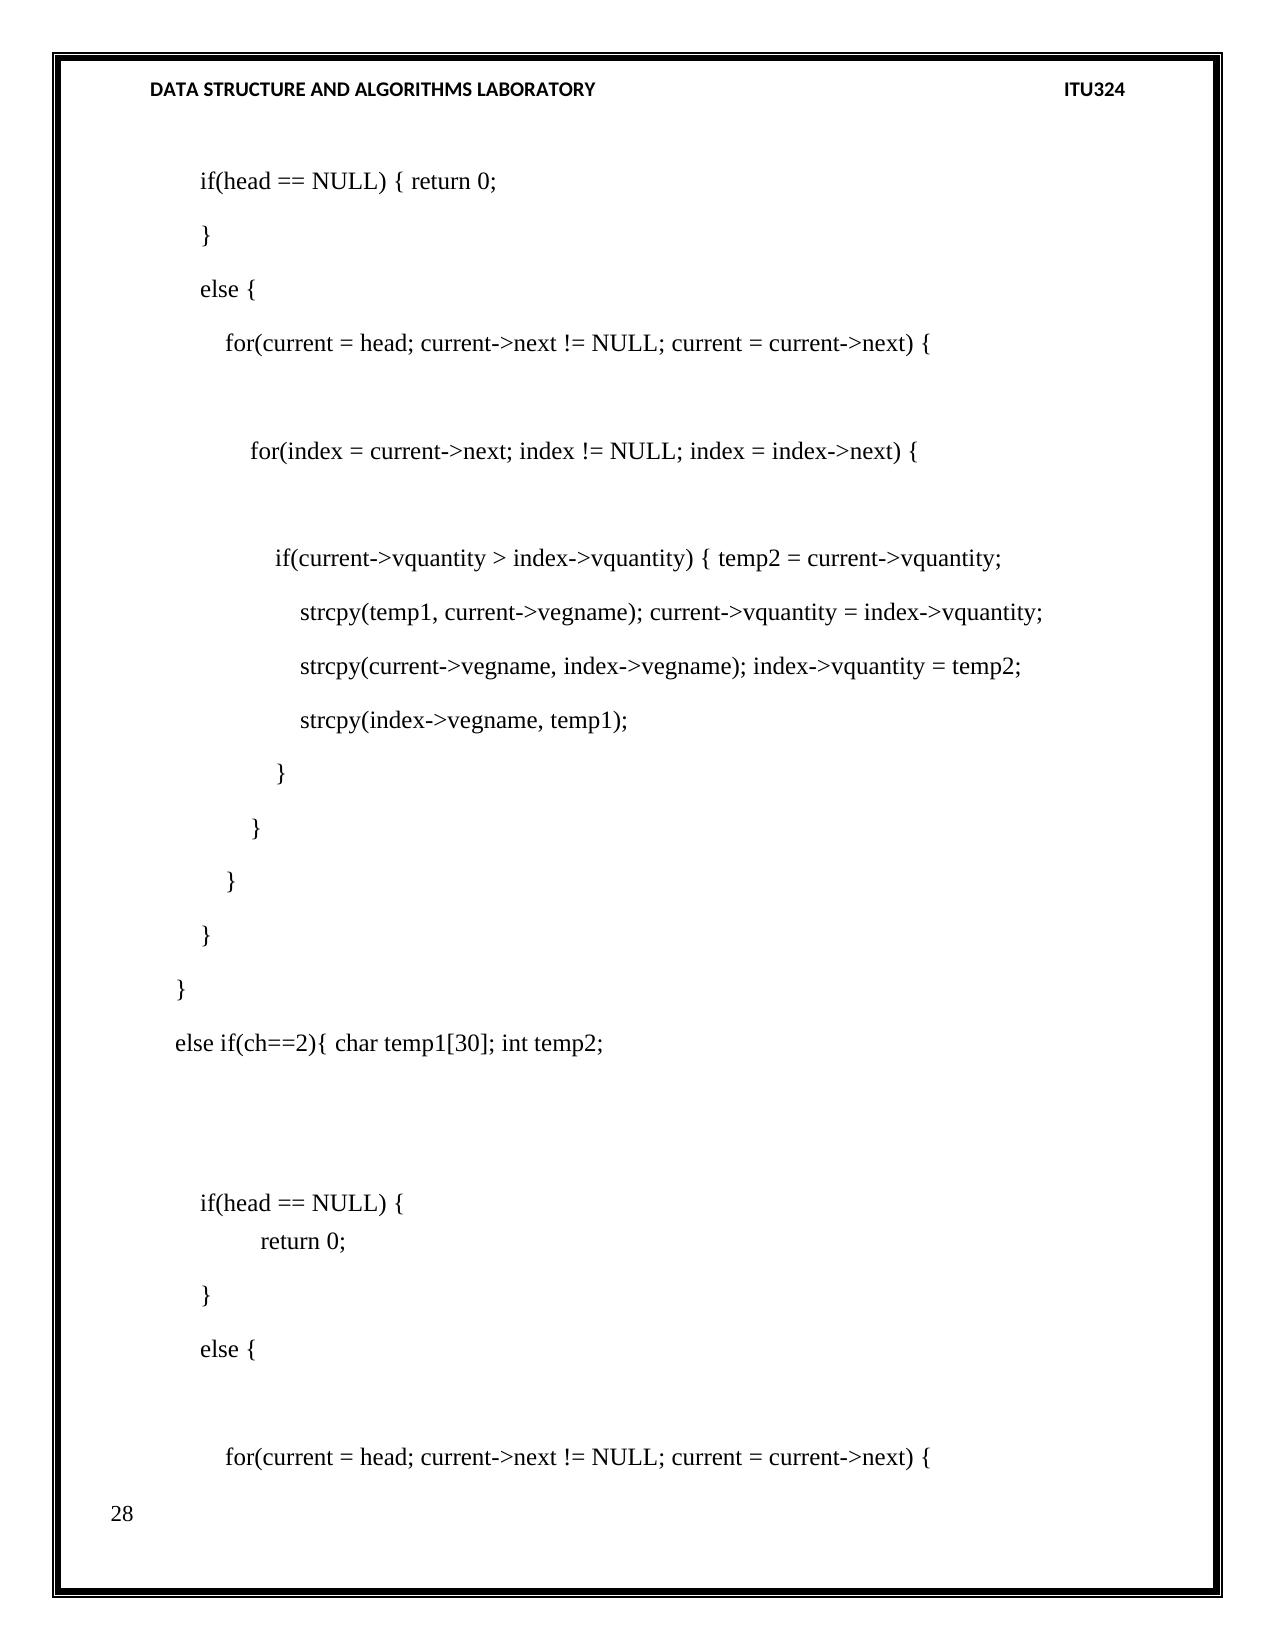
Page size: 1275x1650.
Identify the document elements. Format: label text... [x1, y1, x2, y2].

text if(current->vquantity > index->vquantity) { temp2 = current->vquantity; strcpy(temp1, current->vegname); current->vquantity = index->vquantity; [275, 543, 1046, 626]
text } [200, 921, 1046, 949]
text } [250, 813, 1046, 841]
text for(index = current->next; index != NULL; index = index->next) { [250, 436, 1046, 464]
text strcpy(index->vegname, temp1); [300, 705, 1046, 734]
text } [200, 220, 1046, 249]
text for(current = head; current->next != NULL; current = current->next) { [225, 328, 1046, 357]
text else if(ch==2){ char temp1[30]; int temp2; [175, 1028, 1046, 1057]
text if(head == NULL) { [200, 1188, 1046, 1217]
text } [175, 974, 1046, 1003]
text if(head == NULL) { return 0; [200, 166, 1046, 195]
text } [275, 758, 1046, 787]
text } [200, 1280, 1046, 1309]
text else { [200, 1334, 1046, 1363]
text else { [200, 274, 1046, 303]
text strcpy(current->vegname, index->vegname); index->vquantity = temp2; [300, 651, 1046, 680]
text return 0; [185, 1226, 1046, 1255]
text for(current = head; current->next != NULL; current = current->next) { [225, 1442, 1046, 1471]
text } [225, 866, 1046, 895]
